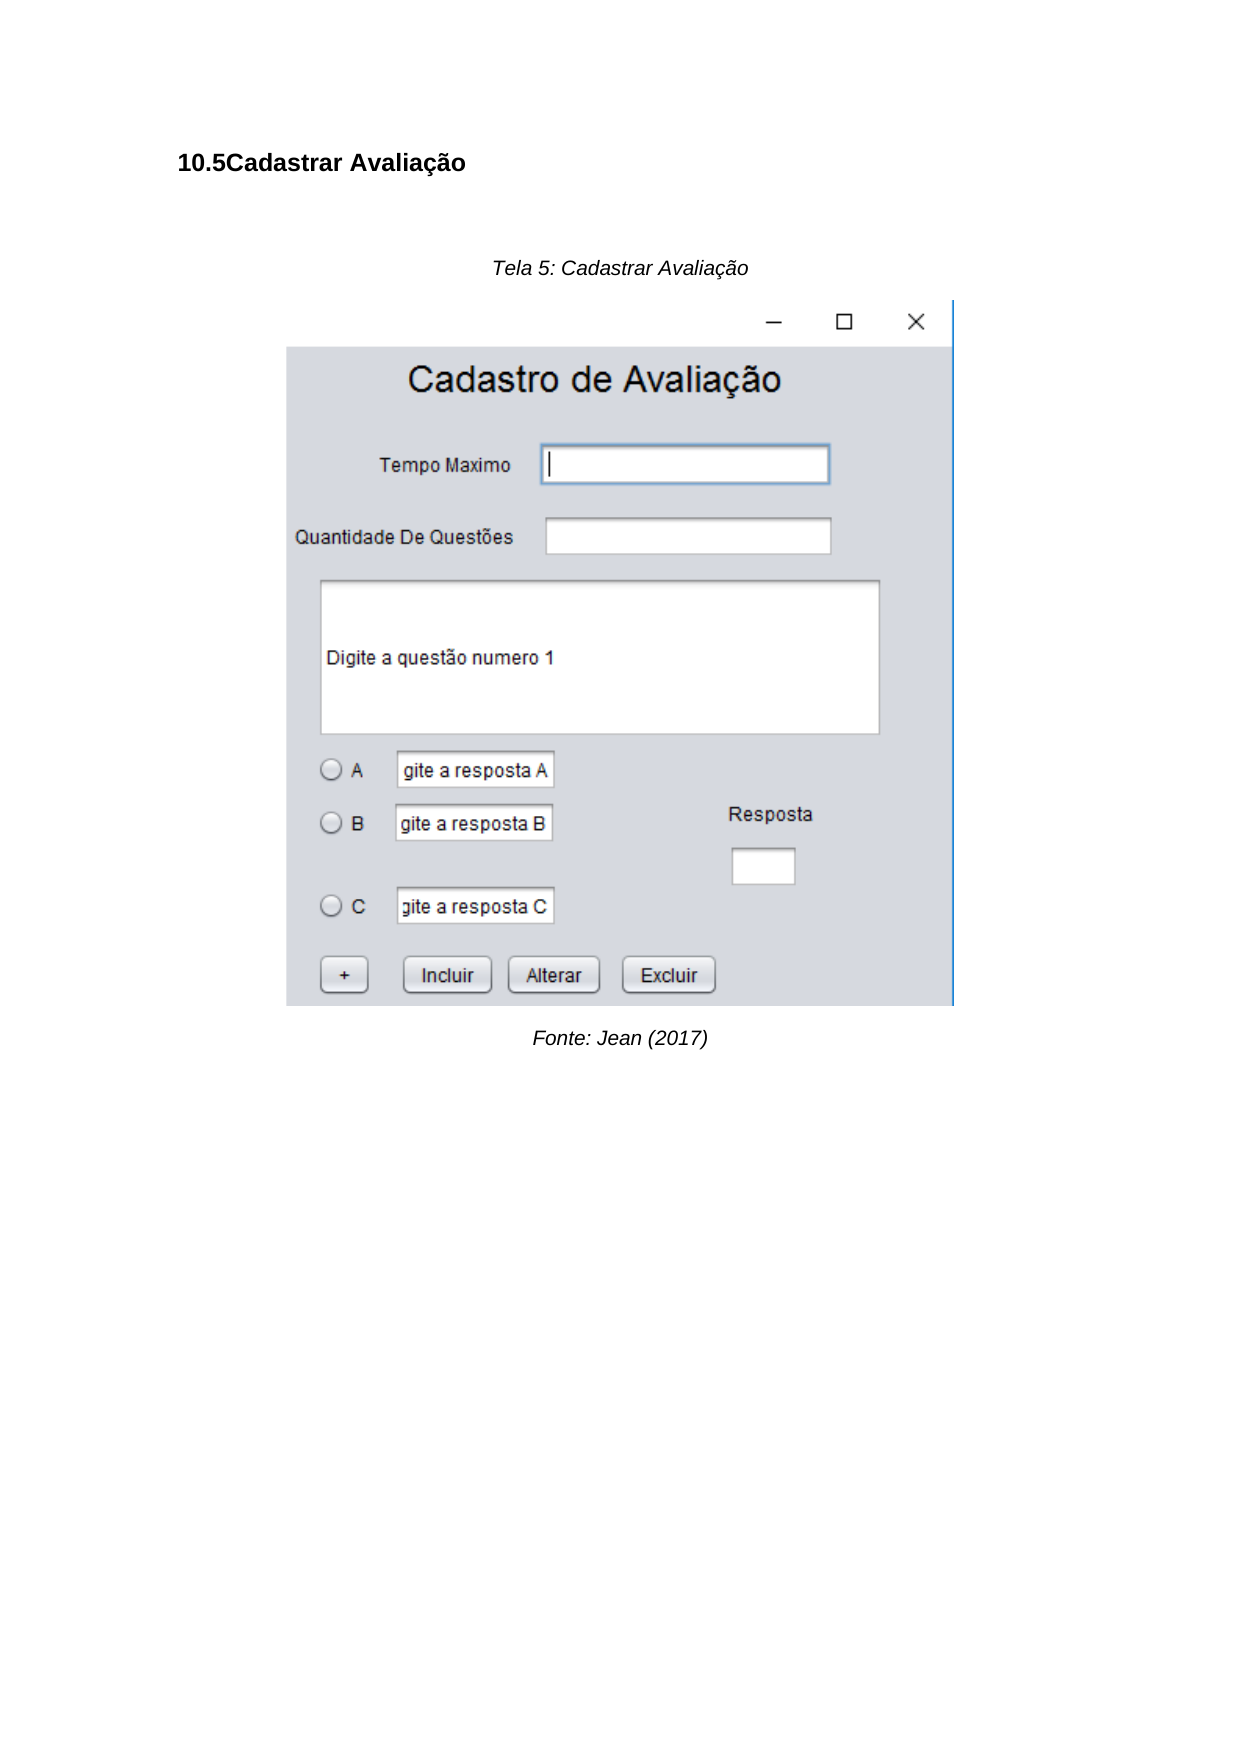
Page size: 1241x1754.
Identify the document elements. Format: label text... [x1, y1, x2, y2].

text Tela 5: Cadastrar Avaliação [177, 255, 1063, 279]
picture [286, 300, 954, 1006]
text 10.5Cadastrar Avaliação [177, 148, 1063, 176]
text Fonte: Jean (2017) [177, 1026, 1063, 1050]
